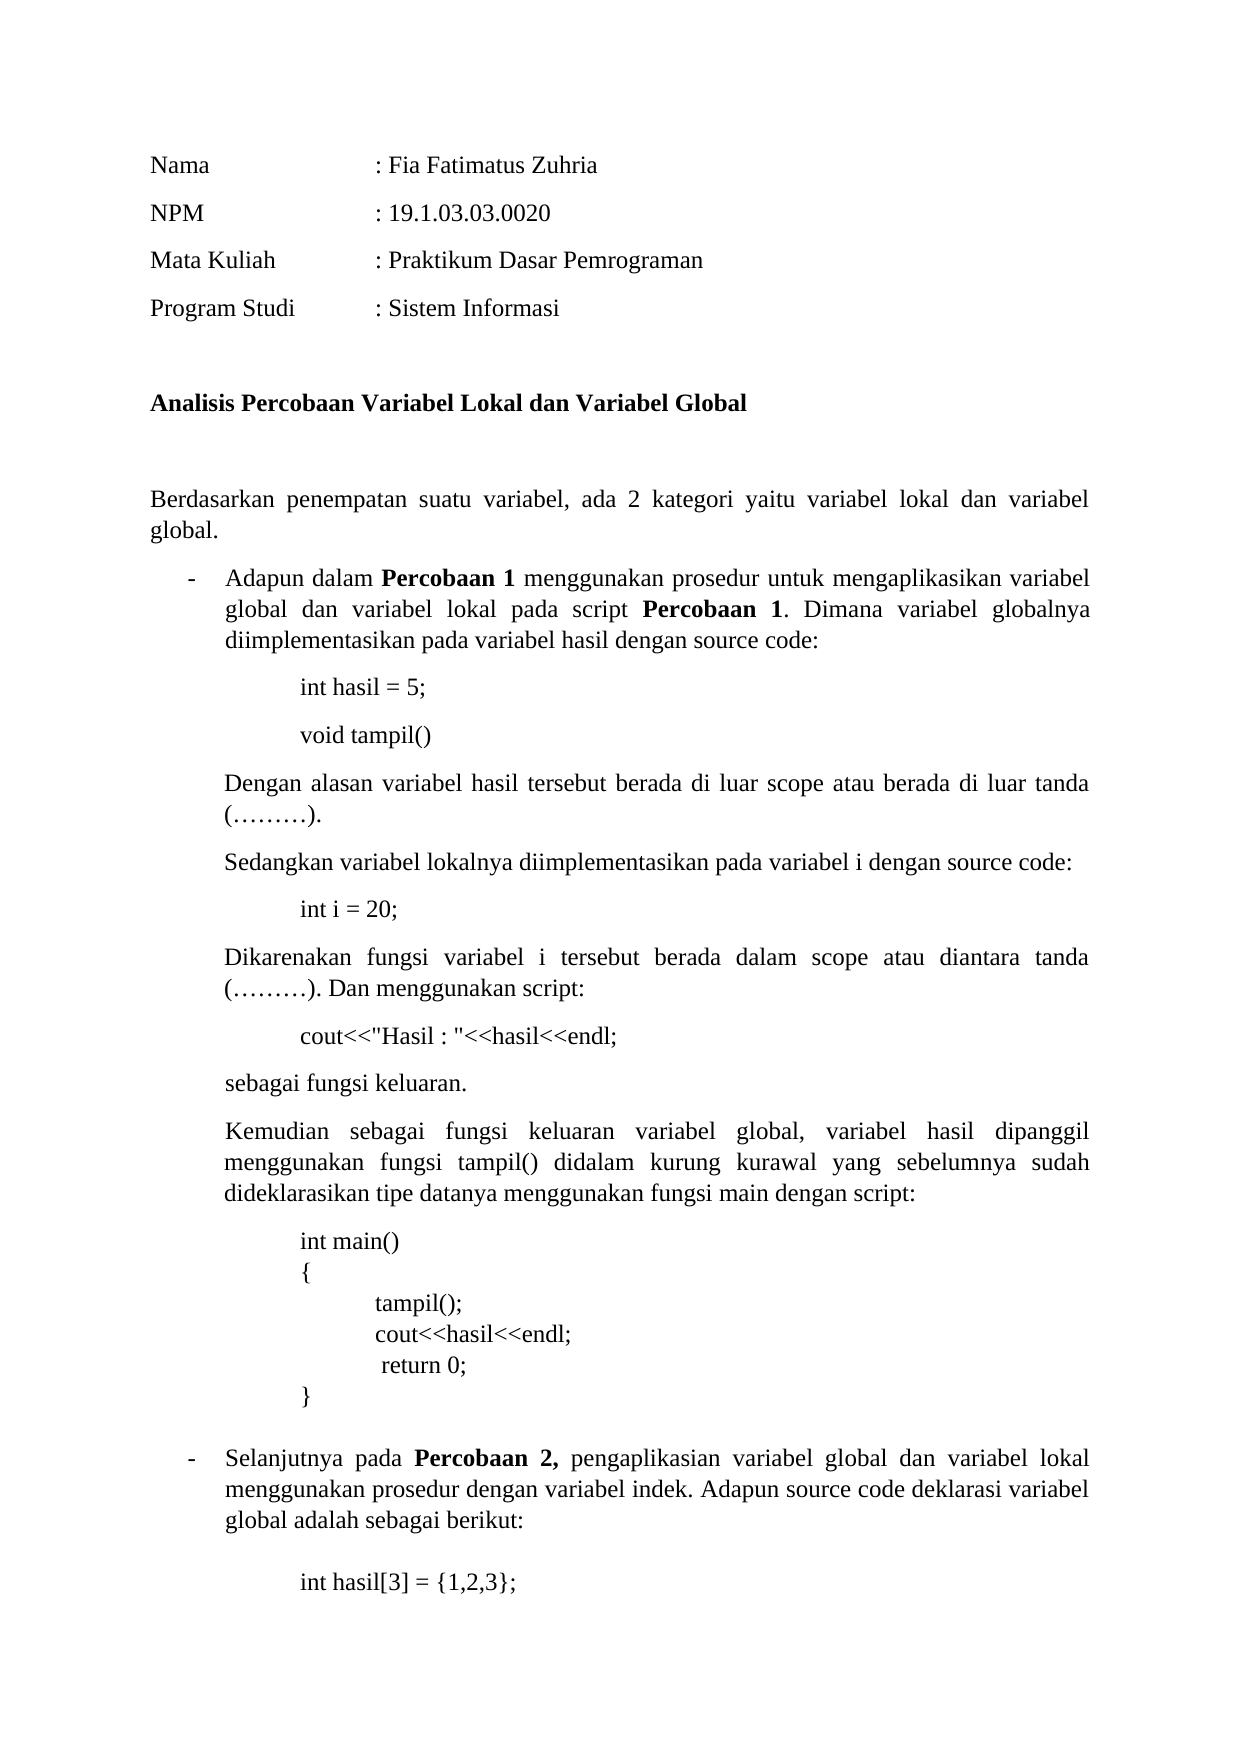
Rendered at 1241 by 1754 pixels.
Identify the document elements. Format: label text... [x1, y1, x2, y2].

text int i = 20; [150, 894, 1090, 923]
text void tampil() [150, 720, 1090, 749]
text NPM : 19.1.03.03.0020 [150, 198, 1090, 226]
text } [299, 1381, 1090, 1410]
text Dikarenakan fungsi variabel i tersebut berada dalam scope atau diantara tanda (………). Dan menggunakan script: [224, 942, 1090, 1002]
text int hasil = 5; [150, 672, 1090, 701]
text Kemudian sebagai fungsi keluaran variabel global, variabel hasil dipanggil menggunakan fungsi tampil() didalam kurung kurawal yang sebelumnya sudah dideklarasikan tipe datanya menggunakan fungsi main dengan script: [224, 1116, 1090, 1207]
text Sedangkan variabel lokalnya diimplementasikan pada variabel i dengan source code: [224, 847, 1090, 875]
text Mata Kuliah : Praktikum Dasar Pemrograman [150, 245, 1090, 274]
list Adapun dalam Percobaan 1 menggunakan prosedur untuk mengaplikasikan variabel global dan variabel lokal pada script Percobaan 1. Dimana variabel globalnya diimplementasikan pada variabel hasil dengan source code: [187, 563, 1090, 653]
text int main() [224, 1226, 1090, 1255]
text { [299, 1257, 1090, 1286]
text Analisis Percobaan Variabel Lokal dan Variabel Global [150, 388, 1090, 417]
list int hasil[3] = {1,2,3}; [225, 1567, 1090, 1596]
text Berdasarkan penempatan suatu variabel, ada 2 kategori yaitu variabel lokal dan variabel global. [150, 484, 1090, 544]
text Program Studi : Sistem Informasi [150, 293, 1090, 322]
text cout<<hasil<<endl; [224, 1319, 1090, 1348]
text tampil(); [224, 1288, 1090, 1317]
text return 0; [224, 1350, 1090, 1379]
text Dengan alasan variabel hasil tersebut berada di luar scope atau berada di luar tanda (………). [224, 768, 1090, 828]
text cout<<"Hasil : "<<hasil<<endl; [299, 1021, 1090, 1049]
text sebagai fungsi keluaran. [150, 1068, 1090, 1097]
list Selanjutnya pada Percobaan 2, pengaplikasian variabel global dan variabel lokal menggunakan prosedur dengan variabel indek. Adapun source code deklarasi variabel global adalah sebagai berikut: [187, 1443, 1090, 1534]
text Nama : Fia Fatimatus Zuhria [150, 150, 1090, 179]
